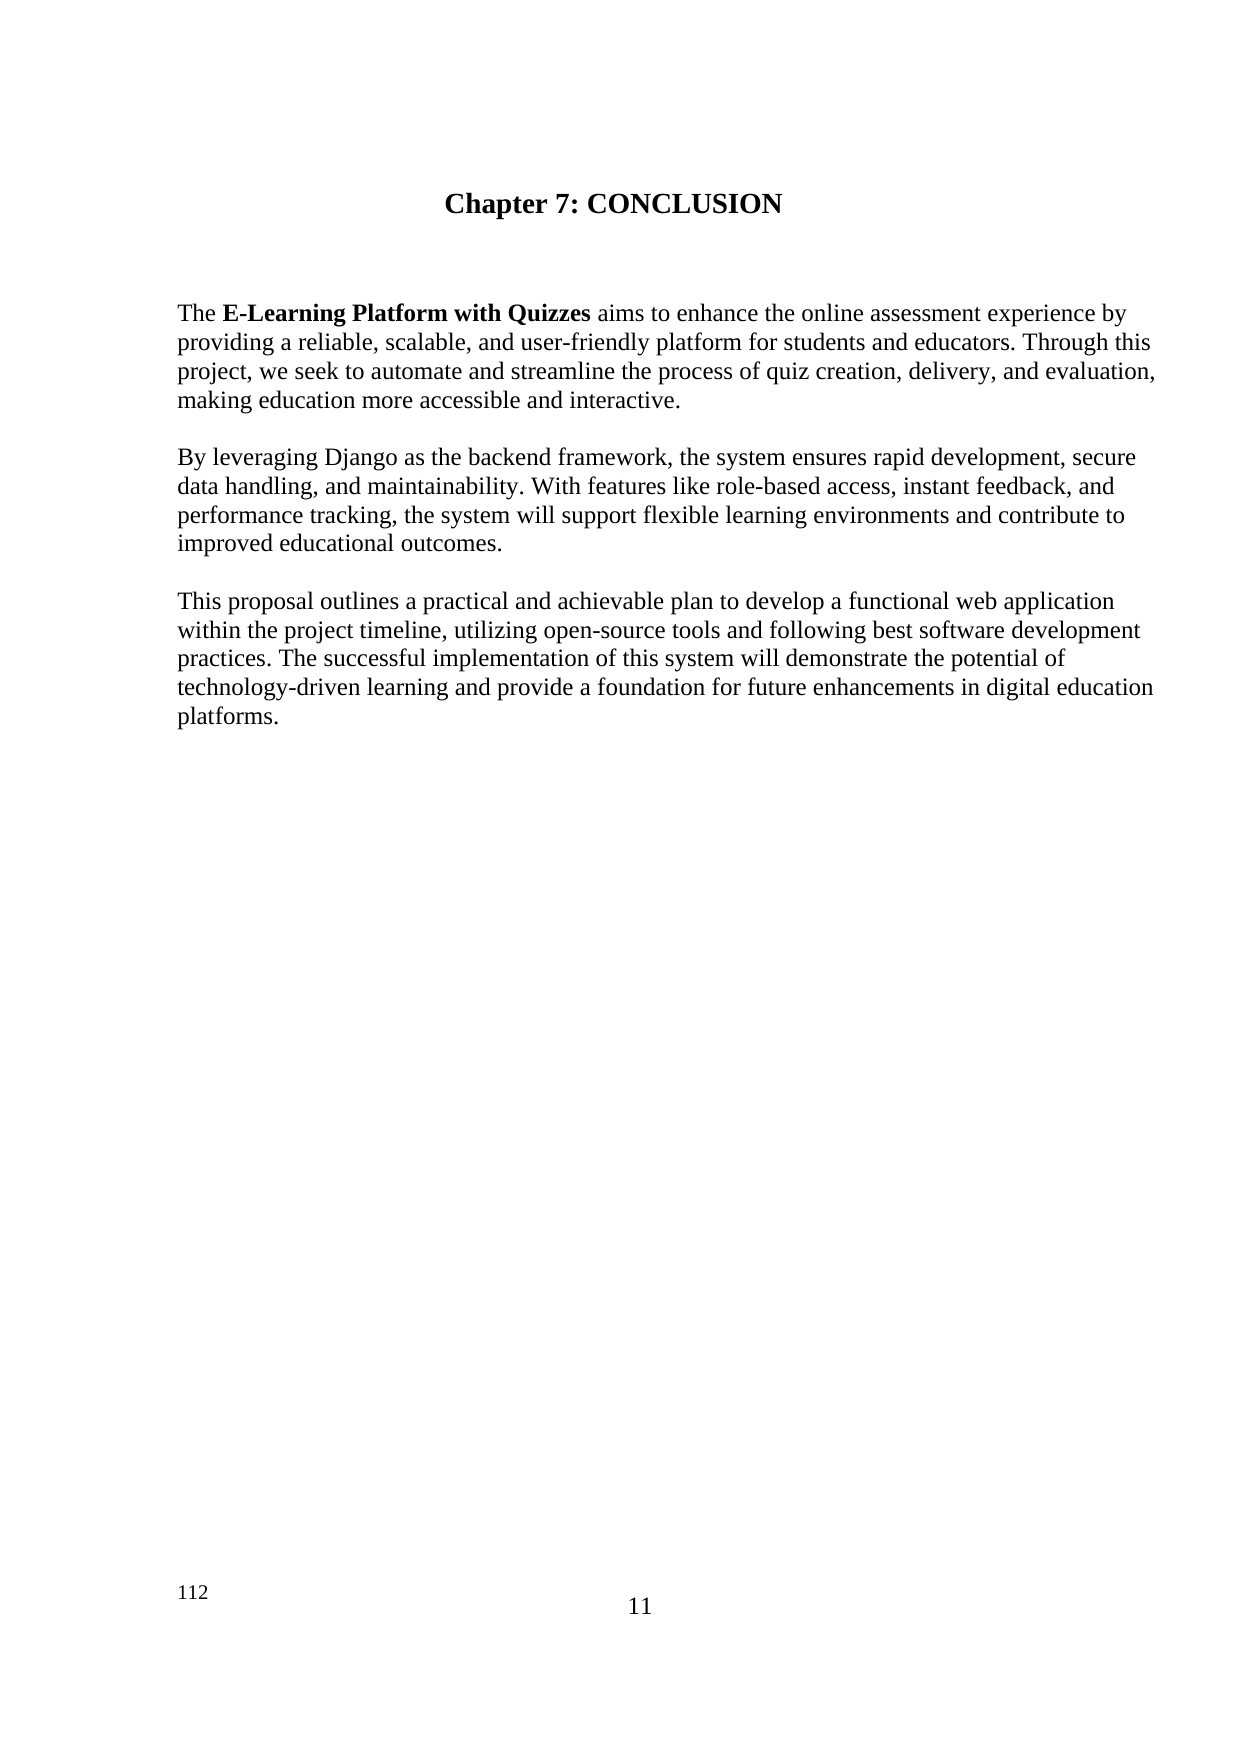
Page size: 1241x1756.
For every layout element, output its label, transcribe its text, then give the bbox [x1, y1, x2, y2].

text The E-Learning Platform with Quizzes aims to enhance the online assessment experience by providing a reliable, scalable, and user-friendly platform for students and educators. Through this project, we seek to automate and streamline the process of quiz creation, delivery, and evaluation, making education more accessible and interactive. [177, 298, 1166, 413]
text By leveraging Django as the backend framework, the system ensures rapid development, secure data handling, and maintainability. With features like role-based access, instant feedback, and performance tracking, the system will support flexible learning environments and contribute to improved educational outcomes. [177, 442, 1166, 557]
text This proposal outlines a practical and achievable plan to develop a functional web application within the project timeline, utilizing open-source tools and following best software development practices. The successful implementation of this system will demonstrate the potential of technology-driven learning and provide a foundation for future enhancements in digital education platforms. [177, 586, 1166, 730]
subtitle Chapter 7: CONCLUSION [444, 187, 1166, 220]
